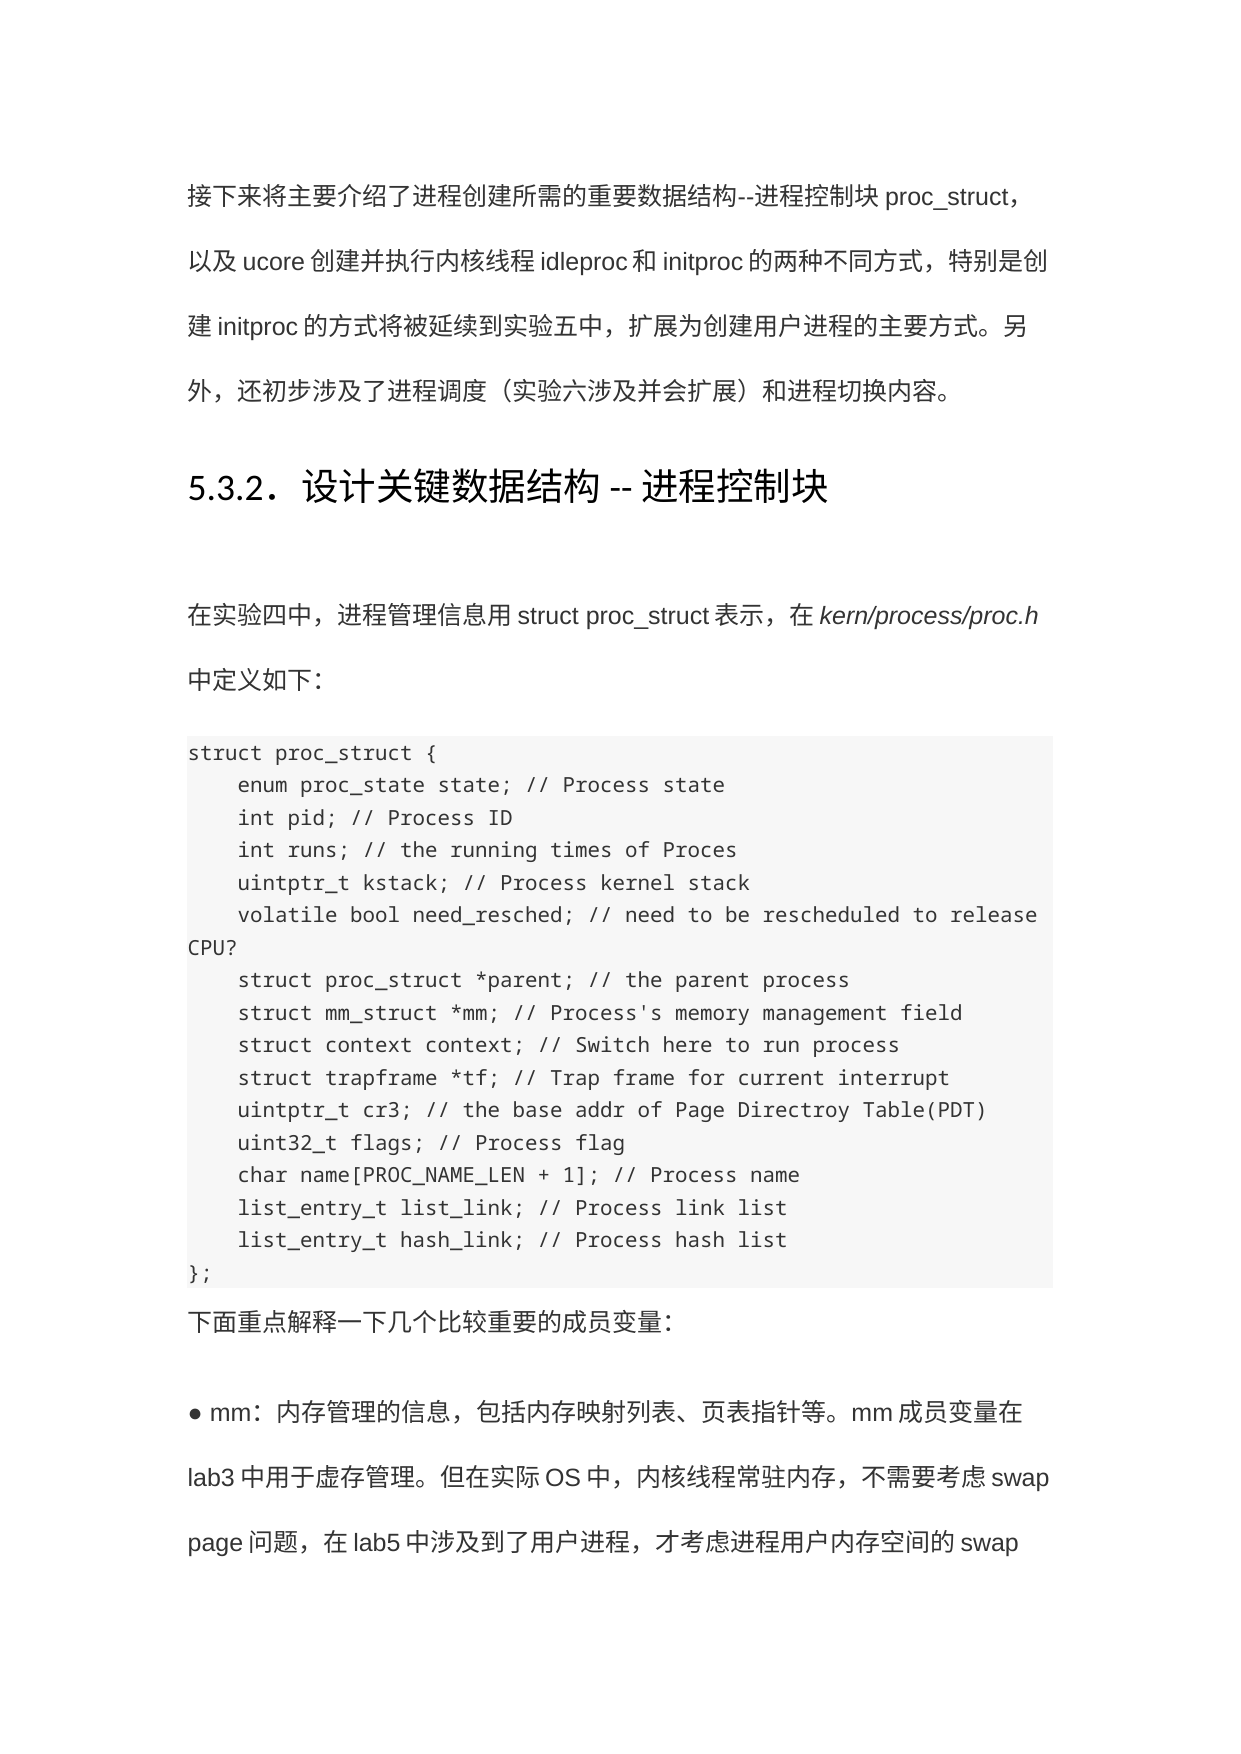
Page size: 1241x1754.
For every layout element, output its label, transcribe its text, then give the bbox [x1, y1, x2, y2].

text int pid; // Process ID [187, 801, 1053, 833]
text char name[PROC_NAME_LEN + 1]; // Process name [187, 1158, 1053, 1191]
text int runs; // the running times of Proces [187, 833, 1053, 866]
text }; [187, 1256, 1053, 1288]
subtitle 5.3.2．设计关键数据结构 -- 进程控制块 [187, 451, 1053, 516]
text 下面重点解释一下几个比较重要的成员变量： [187, 1288, 1053, 1353]
text uintptr_t cr3; // the base addr of Page Directroy Table(PDT) [187, 1093, 1053, 1126]
text 在实验四中，进程管理信息用struct proc_struct表示，在kern/process/proc.h中定义如下： [187, 581, 1053, 711]
text struct proc_struct *parent; // the parent process [187, 963, 1053, 996]
text volatile bool need_resched; // need to be rescheduled to release CPU? [187, 898, 1053, 963]
text uintptr_t kstack; // Process kernel stack [187, 866, 1053, 898]
text uint32_t flags; // Process flag [187, 1126, 1053, 1158]
text enum proc_state state; // Process state [187, 768, 1053, 801]
text struct trapframe *tf; // Trap frame for current interrupt [187, 1061, 1053, 1093]
text struct context context; // Switch here to run process [187, 1028, 1053, 1061]
text struct proc_struct { [187, 736, 1053, 768]
text struct mm_struct *mm; // Process's memory management field [187, 996, 1053, 1028]
text list_entry_t hash_link; // Process hash list [187, 1223, 1053, 1256]
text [187, 1378, 1053, 1573]
text list_entry_t list_link; // Process link list [187, 1191, 1053, 1223]
text 接下来将主要介绍了进程创建所需的重要数据结构--进程控制块 proc_struct，以及ucore创建并执行内核线程idleproc和initproc的两种不同方式，特别是创建initproc的方式将被延续到实验五中，扩展为创建用户进程的主要方式。另外，还初步涉及了进程调度（实验六涉及并会扩展）和进程切换内容。 [187, 162, 1053, 422]
